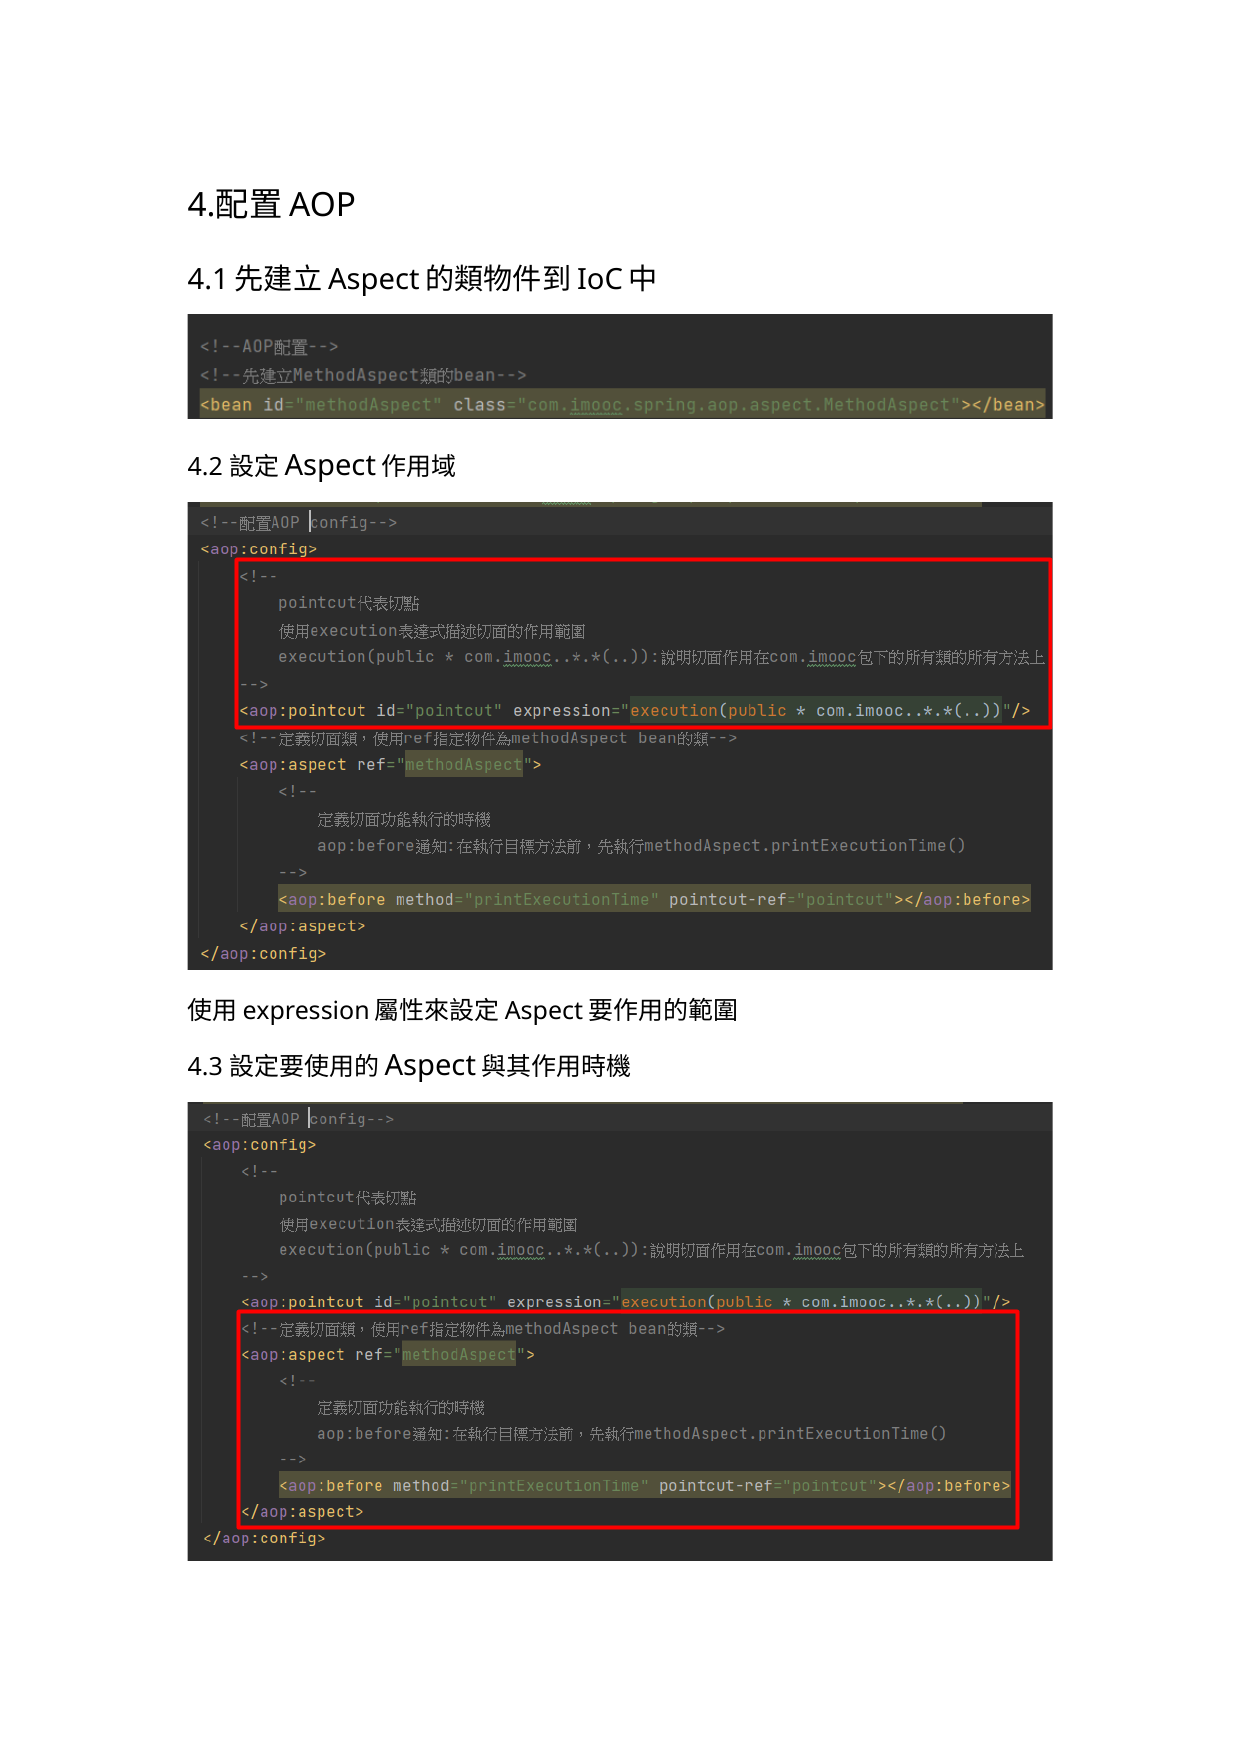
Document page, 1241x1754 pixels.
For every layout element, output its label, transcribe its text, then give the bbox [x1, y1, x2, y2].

text 使用expression屬性來設定Aspect要作用的範圍 [187, 989, 1053, 1027]
picture [187, 314, 1053, 419]
text 4.2 設定Aspect作用域 [187, 427, 1053, 502]
text 4.3 設定要使用的Aspect與其作用時機 [187, 1027, 1053, 1102]
text 4.配置AOP [187, 164, 1053, 239]
picture [187, 1102, 1053, 1561]
picture [187, 502, 1053, 970]
text 4.1先建立Aspect的類物件到IoC中 [187, 239, 1053, 314]
